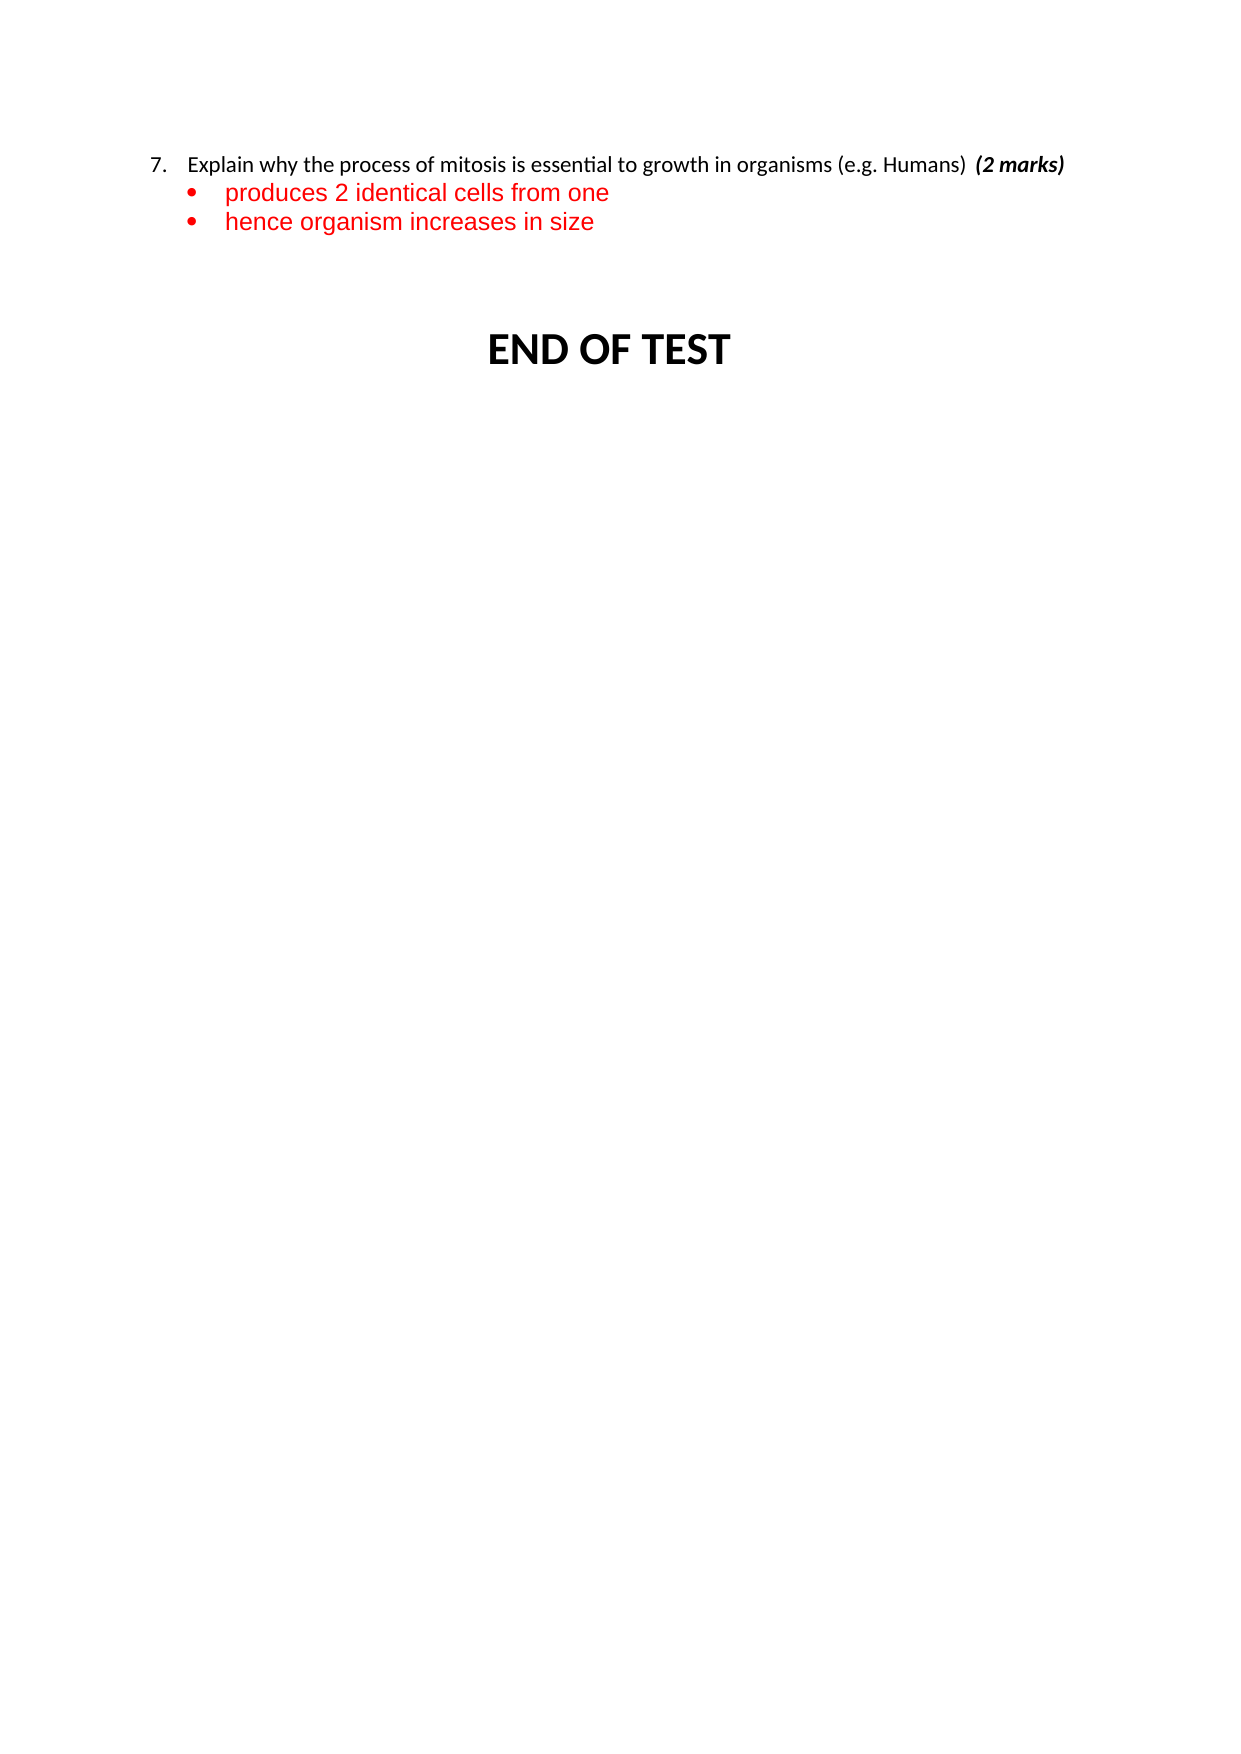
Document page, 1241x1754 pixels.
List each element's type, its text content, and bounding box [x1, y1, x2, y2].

list hence organism increases in size [187, 207, 1090, 236]
list produces 2 identical cells from one [187, 178, 1090, 207]
list Explain why the process of mitosis is essential to growth in organisms (e.g. Humans) (2 marks) [150, 150, 1090, 178]
list END OF TEST [487, 320, 1090, 376]
